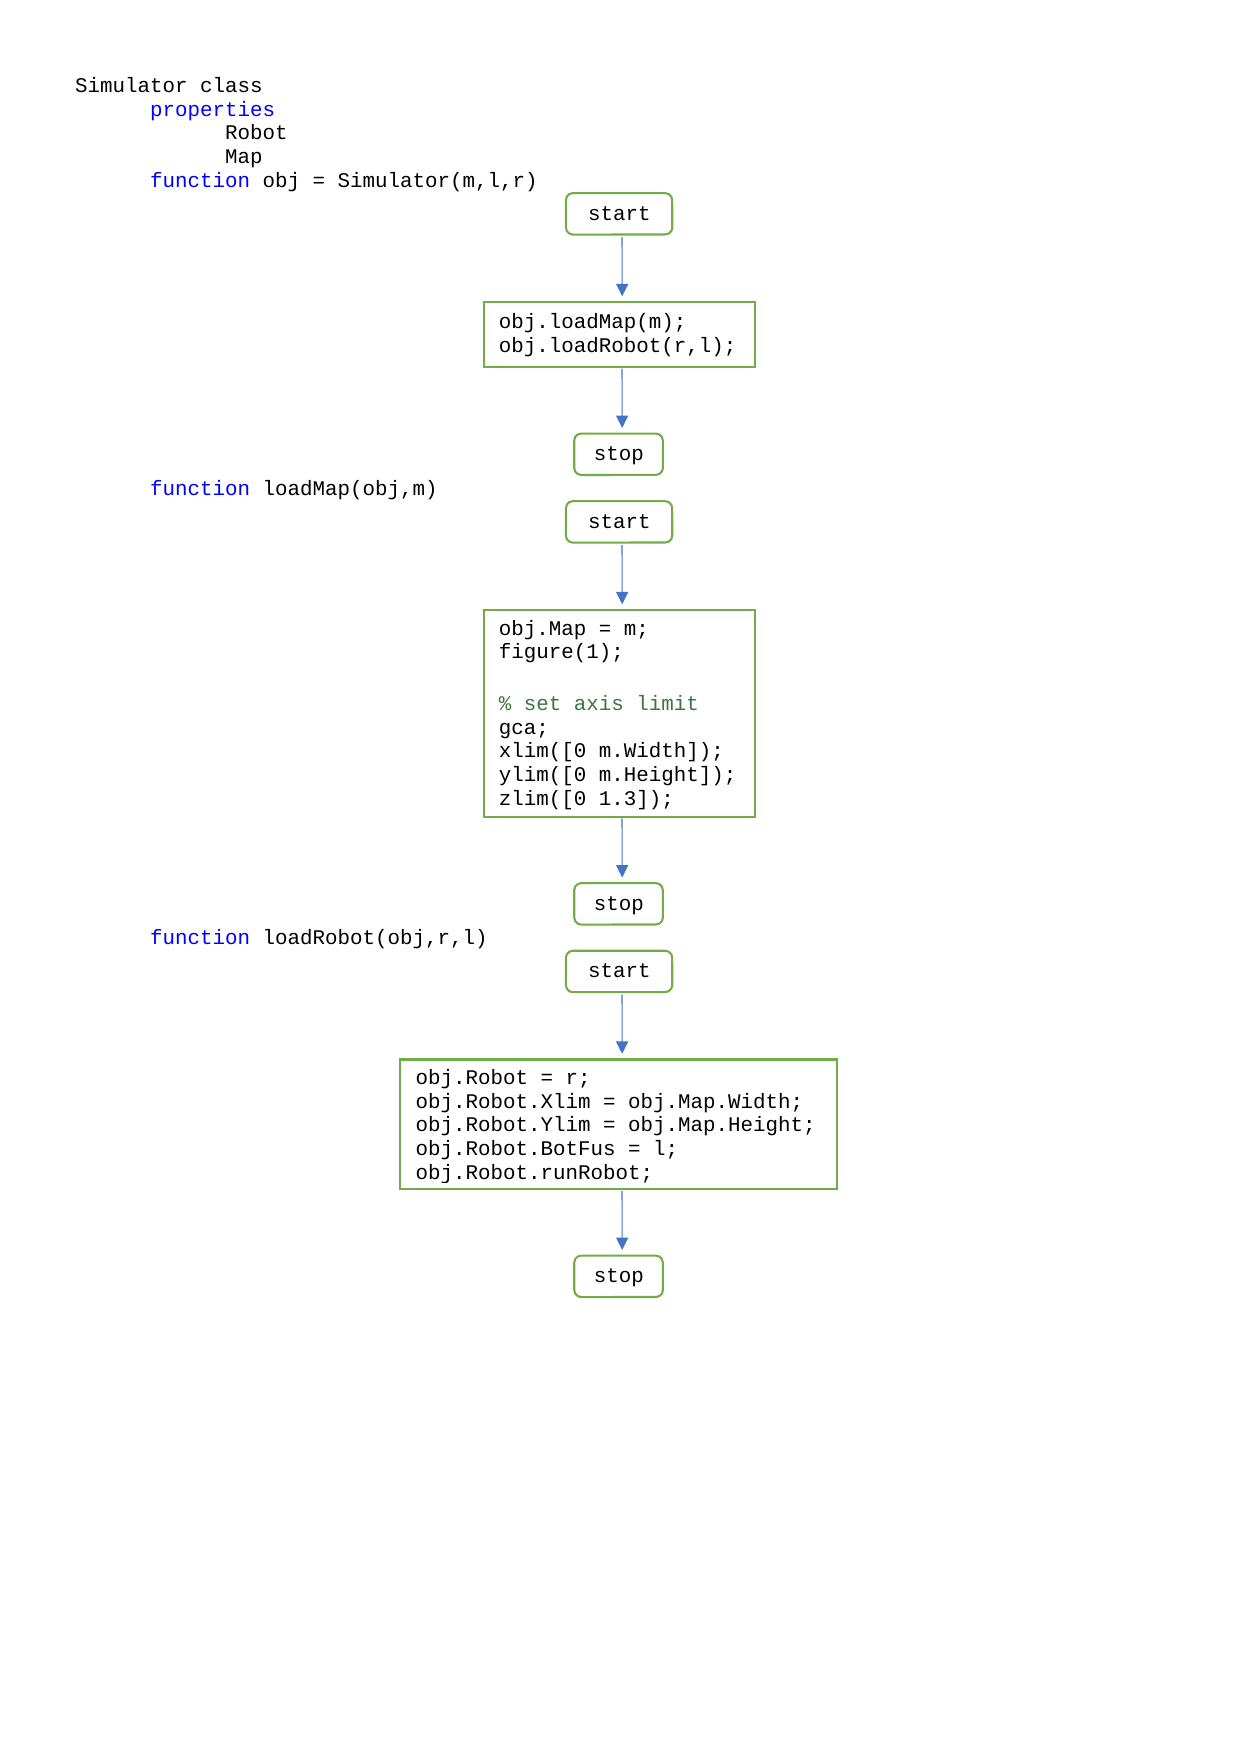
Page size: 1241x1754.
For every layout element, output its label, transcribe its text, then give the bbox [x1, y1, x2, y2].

text properties [75, 99, 1165, 122]
text Robot [150, 122, 1165, 146]
text Map [150, 146, 1165, 169]
text function loadMap(obj,m) [75, 478, 1165, 501]
text function obj = Simulator(m,l,r) [75, 169, 1165, 193]
text function loadRobot(obj,r,l) [75, 927, 1165, 951]
text Simulator class [75, 75, 1165, 99]
